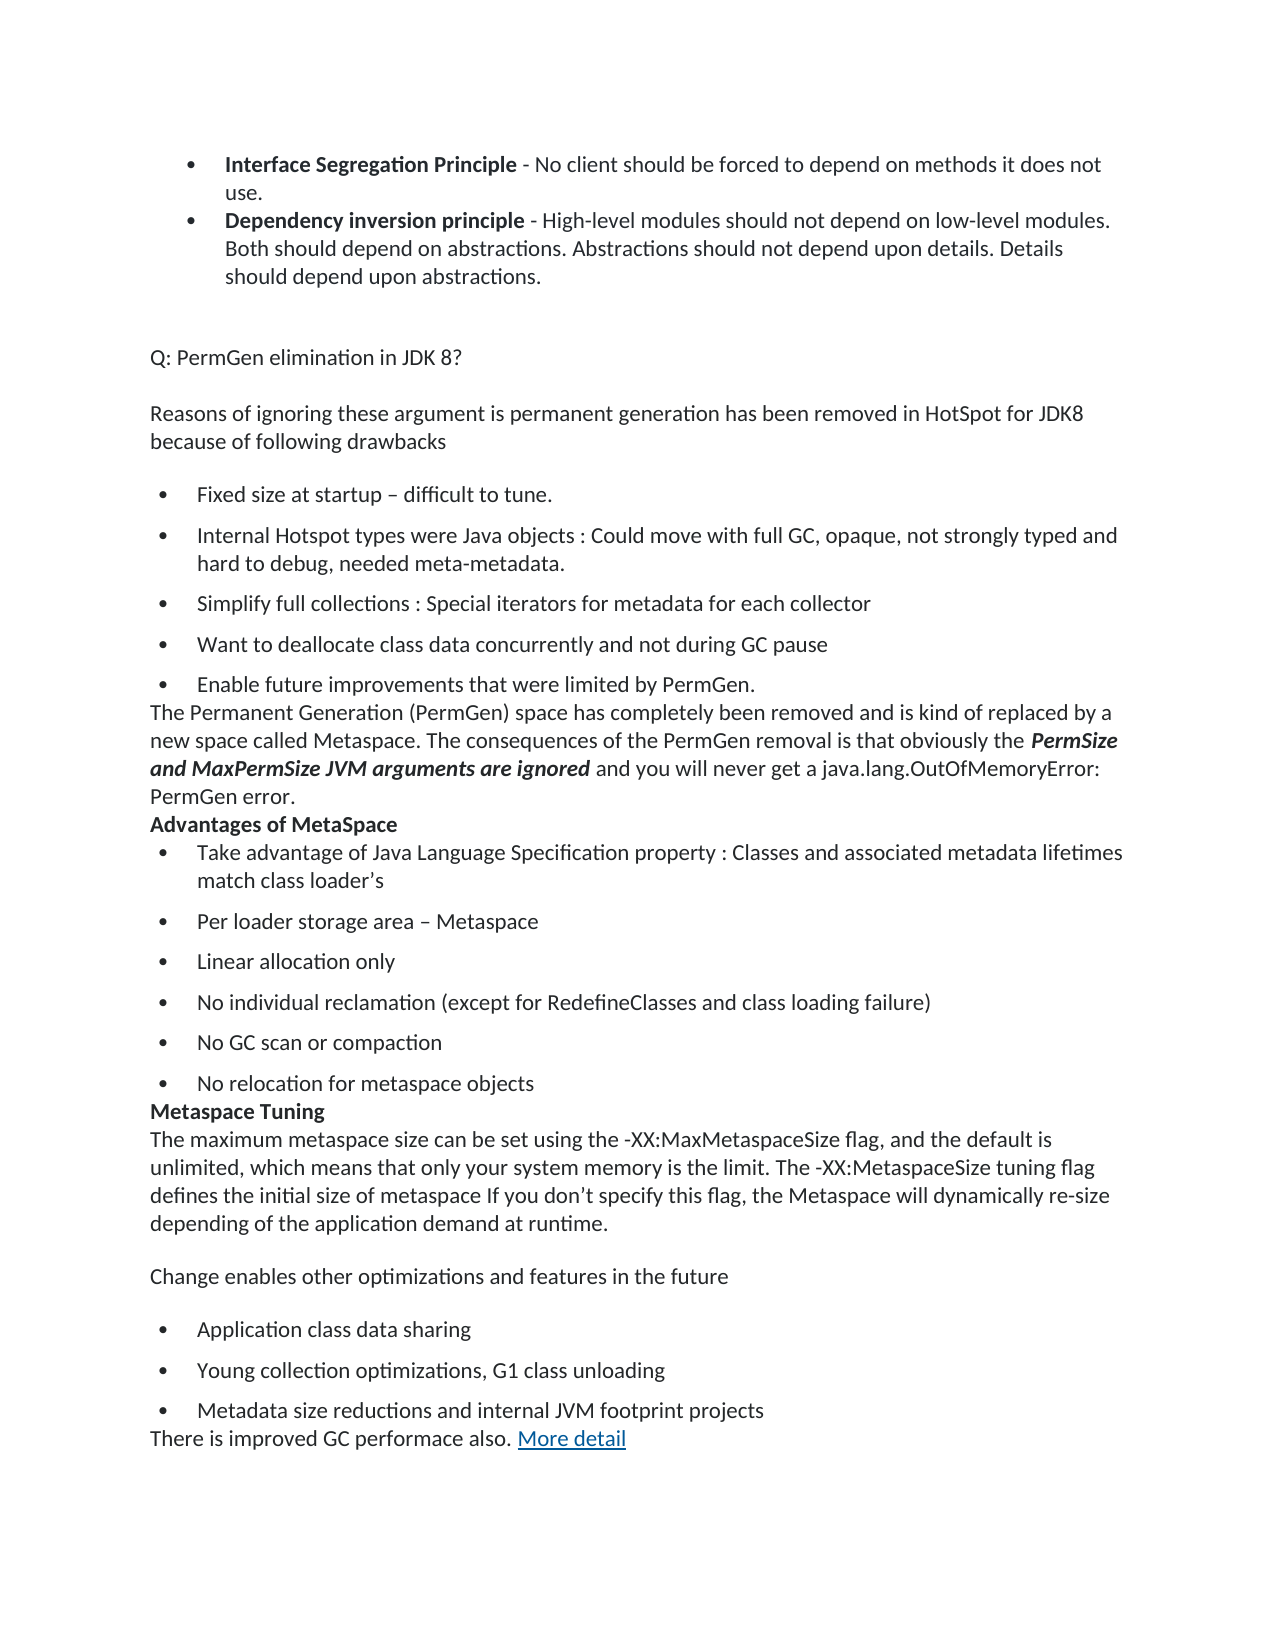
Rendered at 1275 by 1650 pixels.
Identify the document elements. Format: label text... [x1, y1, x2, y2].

list Linear allocation only [159, 947, 1125, 976]
text The maximum metaspace size can be set using the -XX:MaxMetaspaceSize flag, and the default is unlimited, which means that only your system memory is the limit. The -XX:MetaspaceSize tuning flag defines the initial size of metaspace If you don’t specify this flag, the Metaspace will dynamically re-size depending of the application demand at runtime. [150, 1125, 1125, 1237]
text Metaspace Tuning [150, 1097, 1125, 1125]
text Reasons of ignoring these argument is permanent generation has been removed in HotSpot for JDK8 because of following drawbacks [150, 399, 1125, 455]
text Q: PermGen elimination in JDK 8? [150, 343, 1125, 371]
list Simplify full collections : Special iterators for metadata for each collector [159, 589, 1125, 617]
text Change enables other optimizations and features in the future [150, 1262, 1125, 1290]
list No relocation for metaspace objects [159, 1069, 1125, 1097]
list Fixed size at startup – difficult to tune. [159, 480, 1125, 508]
text The Permanent Generation (PermGen) space has completely been removed and is kind of replaced by a new space called Metaspace. The consequences of the PermGen removal is that obviously the PermSize and MaxPermSize JVM arguments are ignored and you will never get a java.lang.OutOfMemoryError: PermGen error. [150, 698, 1125, 810]
list Enable future improvements that were limited by PermGen. [159, 670, 1125, 698]
text There is improved GC performace also. More detail [150, 1424, 1125, 1452]
text Advantages of MetaSpace [150, 810, 1125, 838]
list Per loader storage area – Metaspace [159, 907, 1125, 935]
list Interface Segregation Principle - No client should be forced to depend on methods it does not use. [187, 150, 1125, 206]
list No individual reclamation (except for RedefineClasses and class loading failure) [159, 988, 1125, 1016]
list Internal Hotspot types were Java objects : Could move with full GC, opaque, not strongly typed and hard to debug, needed meta-metadata. [159, 521, 1125, 577]
list Application class data sharing [159, 1315, 1125, 1343]
list Young collection optimizations, G1 class unloading [159, 1356, 1125, 1384]
list Dependency inversion principle - High-level modules should not depend on low-level modules. Both should depend on abstractions. Abstractions should not depend upon details. Details should depend upon abstractions. [187, 206, 1125, 290]
list Want to deallocate class data concurrently and not during GC pause [159, 630, 1125, 658]
list Take advantage of Java Language Specification property : Classes and associated metadata lifetimes match class loader’s [159, 838, 1125, 894]
list No GC scan or compaction [159, 1028, 1125, 1057]
list Metadata size reductions and internal JVM footprint projects [159, 1396, 1125, 1424]
